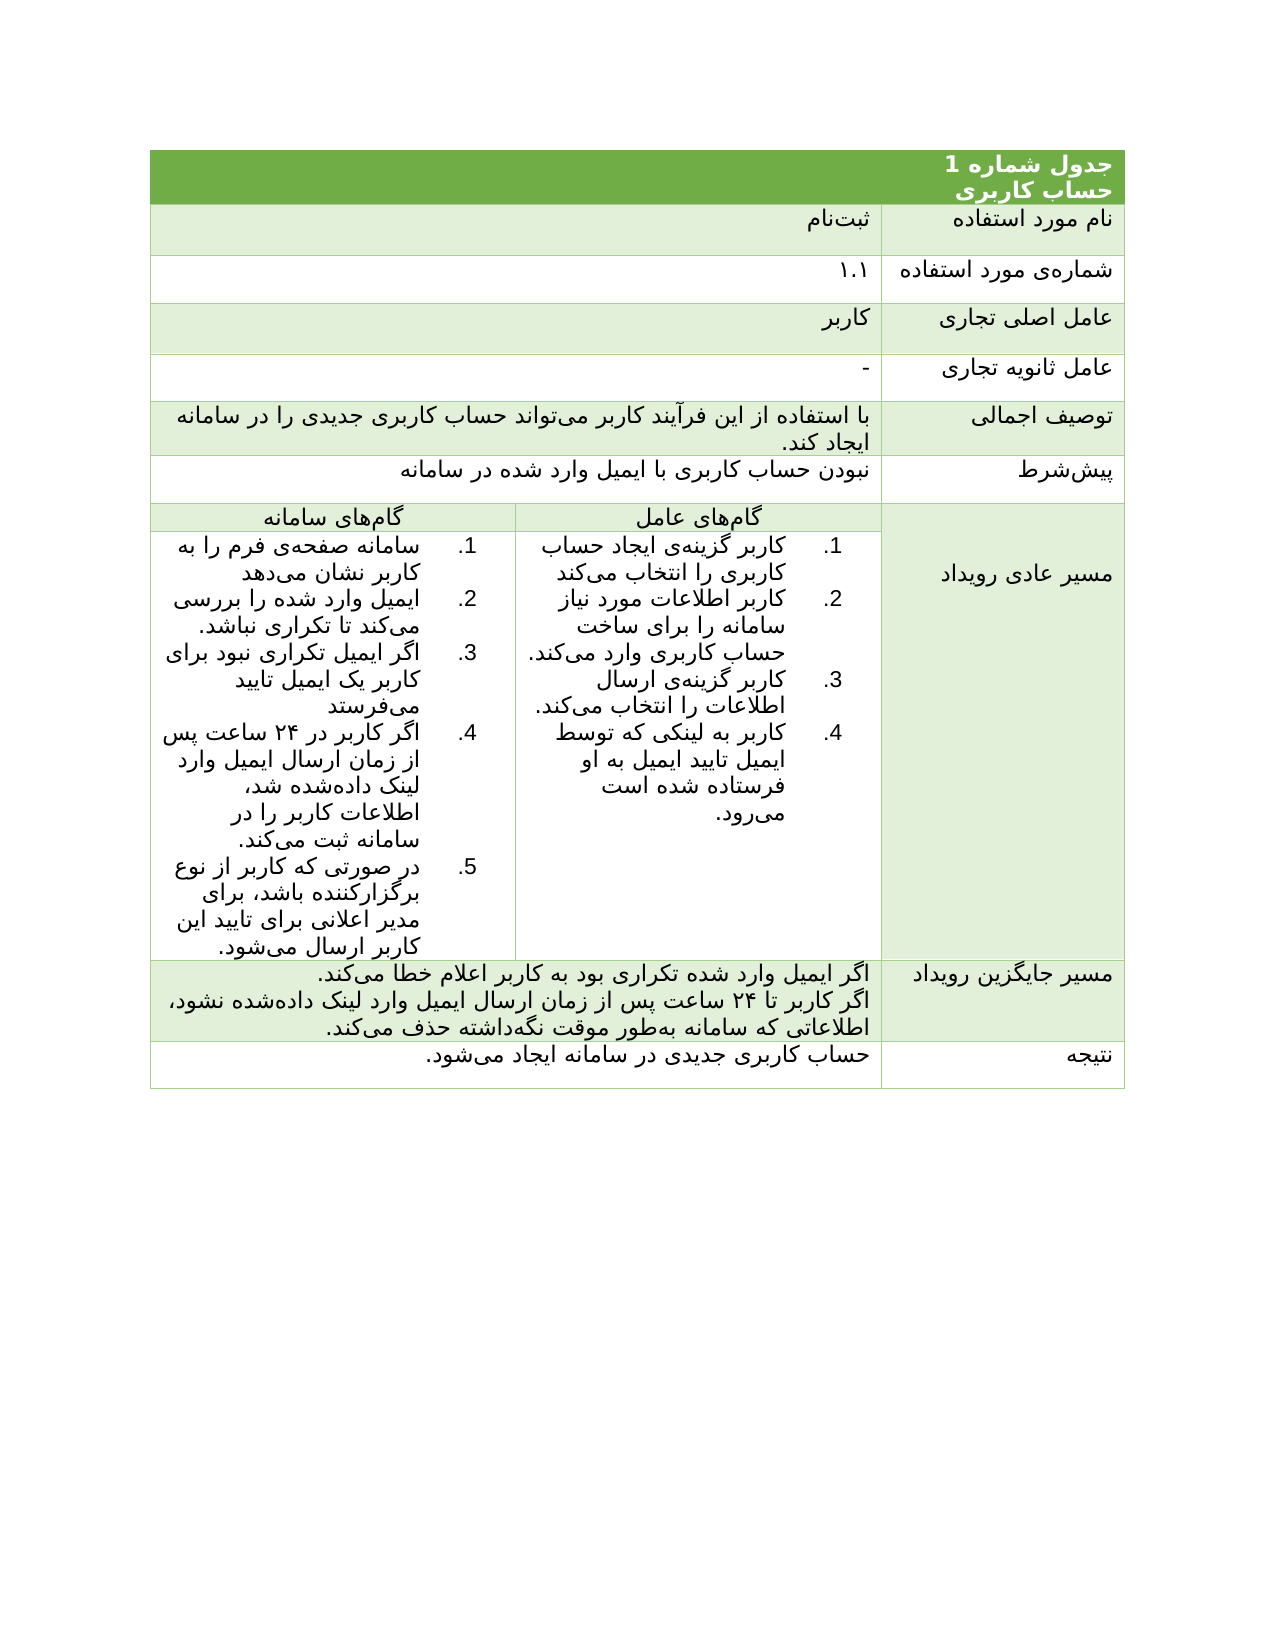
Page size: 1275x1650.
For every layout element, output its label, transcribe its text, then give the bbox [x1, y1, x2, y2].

table_cell ثبت‌نام [151, 205, 881, 255]
table_cell گام‌های سامانه [151, 504, 515, 531]
table_cell شماره‌ی مورد استفاده [882, 256, 1124, 303]
table_cell گام‌های عامل [516, 504, 881, 531]
table_cell ۱.۱ [151, 256, 881, 303]
table_cell نتیجه [882, 1042, 1124, 1088]
table_cell نام مورد استفاده [882, 205, 1124, 255]
table_cell نبودن حساب کاربری با ایمیل وارد شده در سامانه [151, 456, 881, 503]
table_cell حساب کاربری جدیدی در سامانه ایجاد می‌شود. [151, 1042, 881, 1088]
table_cell عامل اصلی تجاری [882, 304, 1124, 353]
table_header جدول شماره 1 حساب کاربری [882, 151, 1124, 204]
table_cell عامل ثانویه تجاری [882, 355, 1124, 401]
table_cell توصیف اجمالی [882, 402, 1124, 455]
table_cell کاربر [151, 304, 881, 353]
table_cell - [151, 355, 881, 401]
table_cell مسیر عادی رویداد [882, 504, 1124, 959]
table_cell با استفاده از این فرآیند کاربر می‌تواند حساب کاربری جدیدی را در سامانه ایجاد کند. [151, 402, 881, 455]
table_cell کاربر گزینه‌ی ایجاد حساب کاربری را انتخاب می‌کند کاربر اطلاعات مورد نیاز سامانه را برای ساخت حساب کاربری وارد می‌کند. کاربر گزینه‌ی ارسال اطلاعات را انتخاب می‌کند. کاربر به لینکی که توسط ایمیل تایید ایمیل به او فرستاده شده است می‌رود. [516, 532, 881, 959]
table_cell اگر ایمیل وارد شده تکراری بود به کاربر اعلام خطا می‌کند. اگر کاربر تا ۲۴ ساعت پس از زمان ارسال ایمیل وارد لینک داده‌شده نشود، اطلاعاتی که سامانه به‌طور موقت نگه‌داشته حذف می‌کند. [151, 961, 881, 1041]
table_header [151, 151, 881, 204]
table_cell پیش‌شرط [882, 456, 1124, 503]
table_cell سامانه صفحه‌ی فرم را به کاربر نشان می‌دهد ایمیل وارد شده را بررسی می‌کند تا تکراری نباشد. اگر ایمیل تکراری نبود برای کاربر یک ایمیل تایید می‌فرستد اگر کاربر در ۲۴ ساعت پس از زمان ارسال ایمیل وارد لینک داده‌شده شد، اطلاعات کاربر را در سامانه ثبت می‌کند. در صورتی که کاربر از نوع برگزارکننده باشد، برای مدیر اعلانی برای تایید این کاربر ارسال می‌شود. [151, 532, 515, 959]
table_cell مسیر جایگزین رویداد [882, 961, 1124, 1041]
